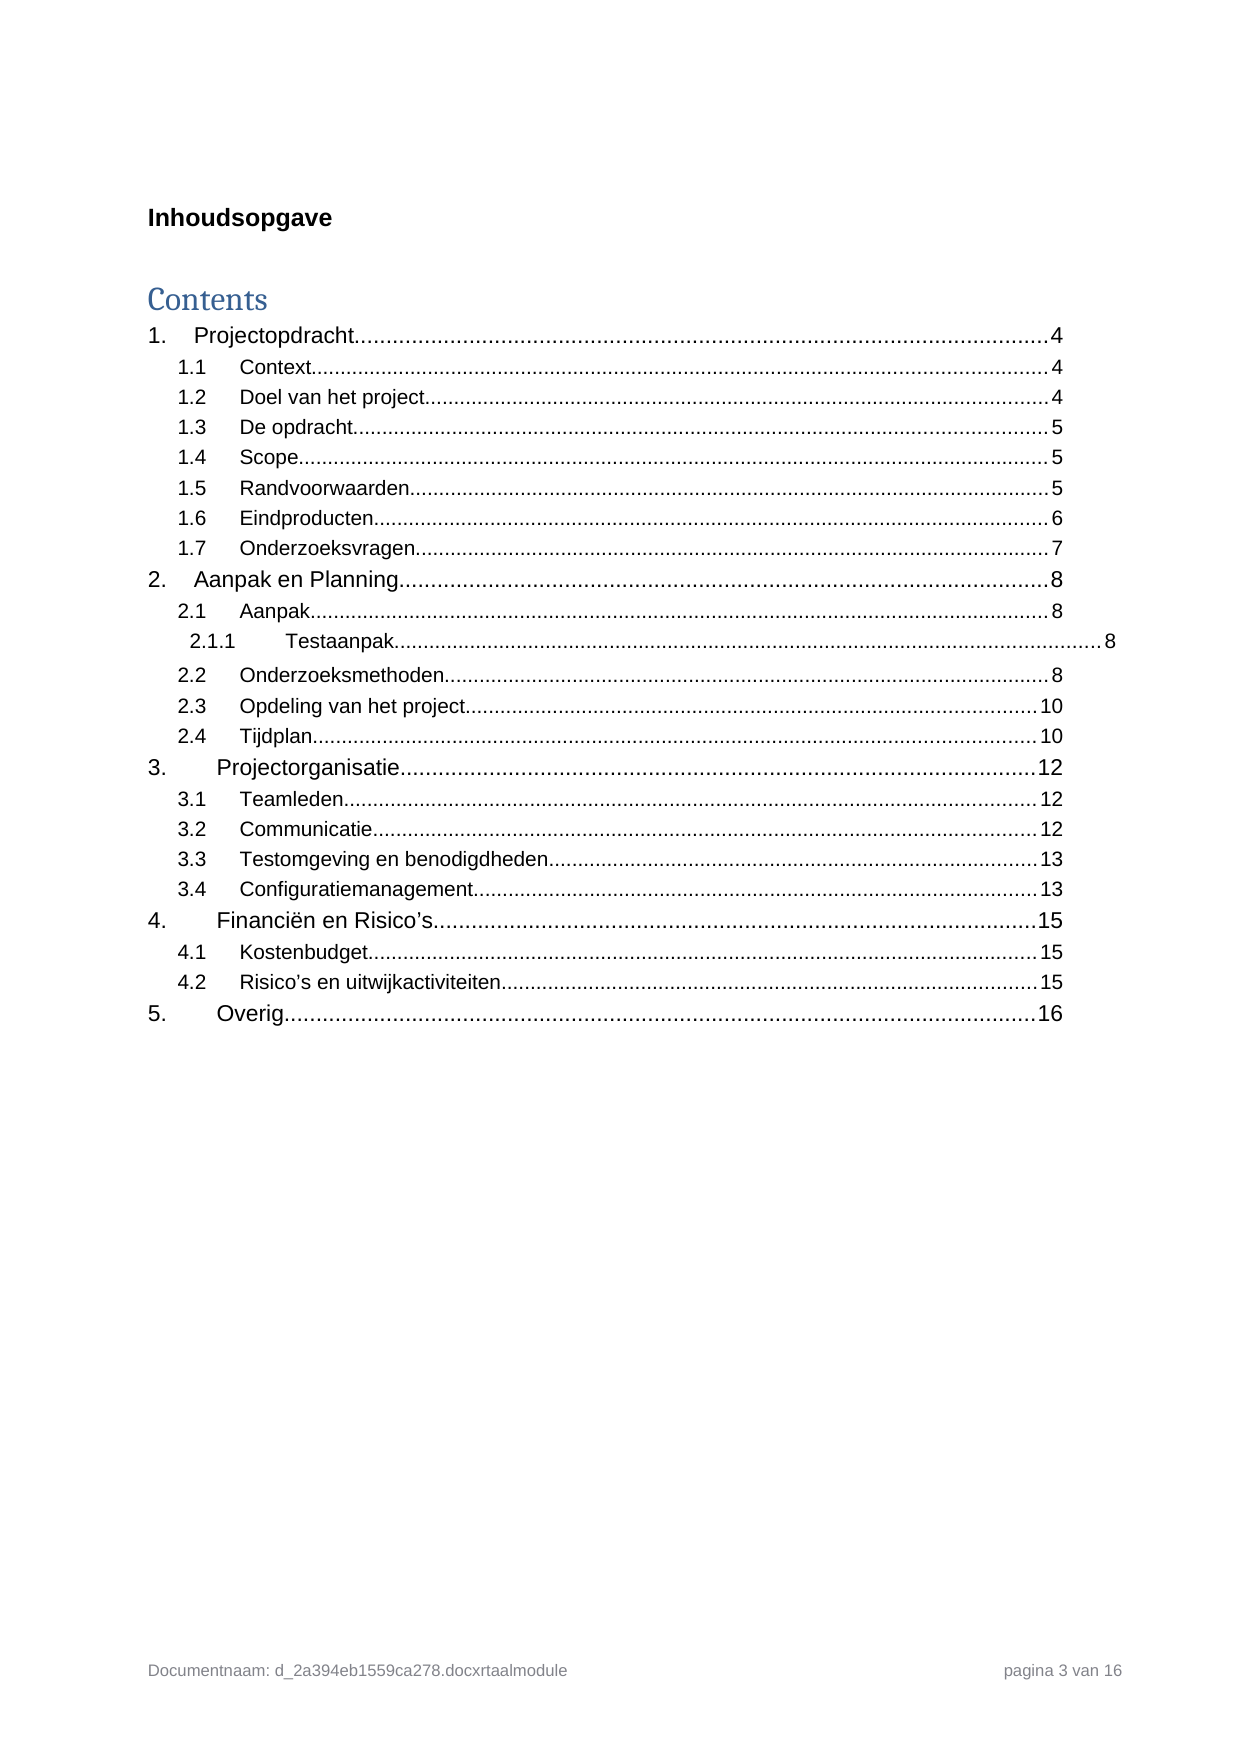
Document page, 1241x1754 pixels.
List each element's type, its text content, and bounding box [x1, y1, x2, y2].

text Inhoudsopgave [148, 203, 1117, 232]
